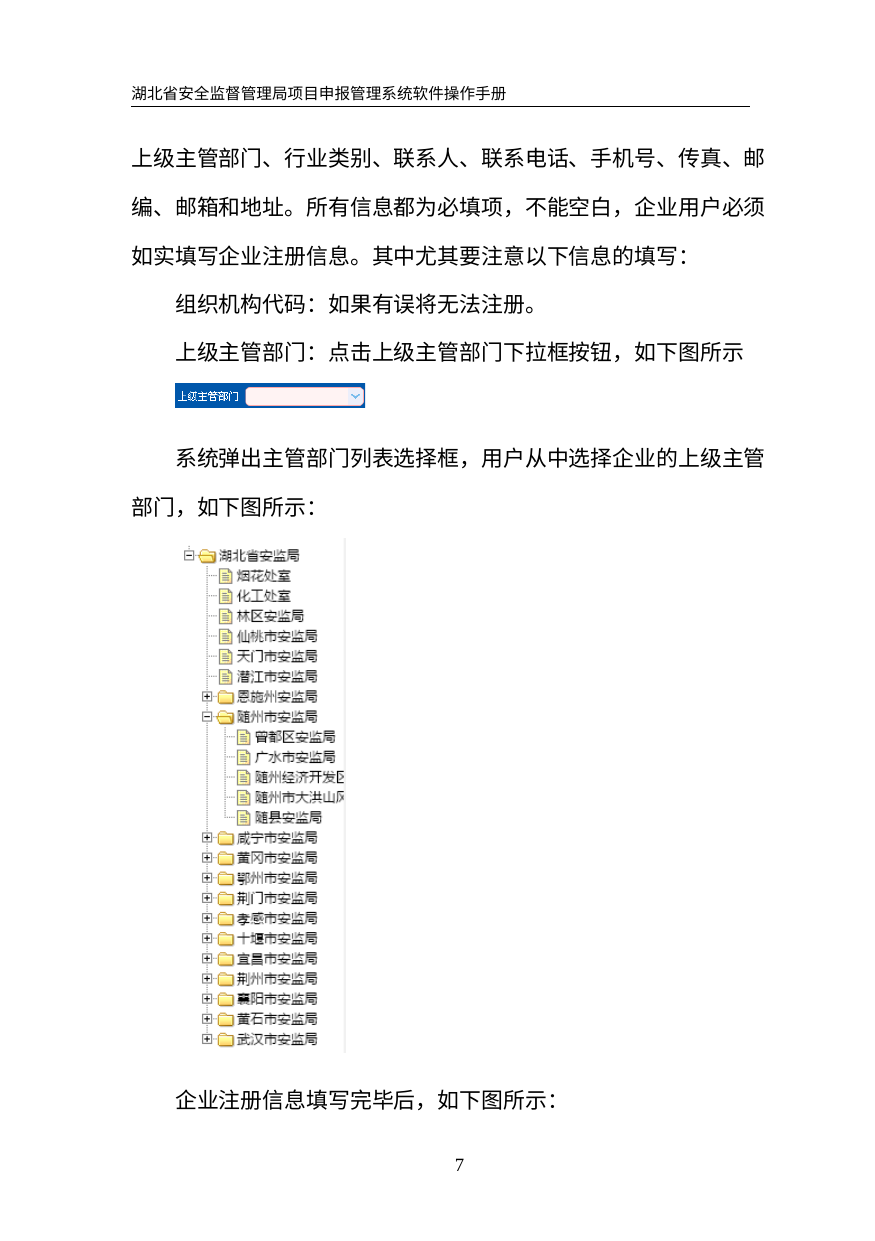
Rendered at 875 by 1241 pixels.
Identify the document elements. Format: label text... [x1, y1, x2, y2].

picture [175, 538, 346, 1053]
picture [175, 383, 365, 408]
text 系统弹出主管部门列表选择框，用户从中选择企业的上级主管部门，如下图所示： [131, 441, 787, 522]
text 组织机构代码：如果有误将无法注册。 [131, 287, 787, 319]
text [131, 141, 787, 271]
text 上级主管部门：点击上级主管部门下拉框按钮，如下图所示 [131, 335, 787, 367]
text 企业注册信息填写完毕后，如下图所示： [131, 1083, 787, 1116]
